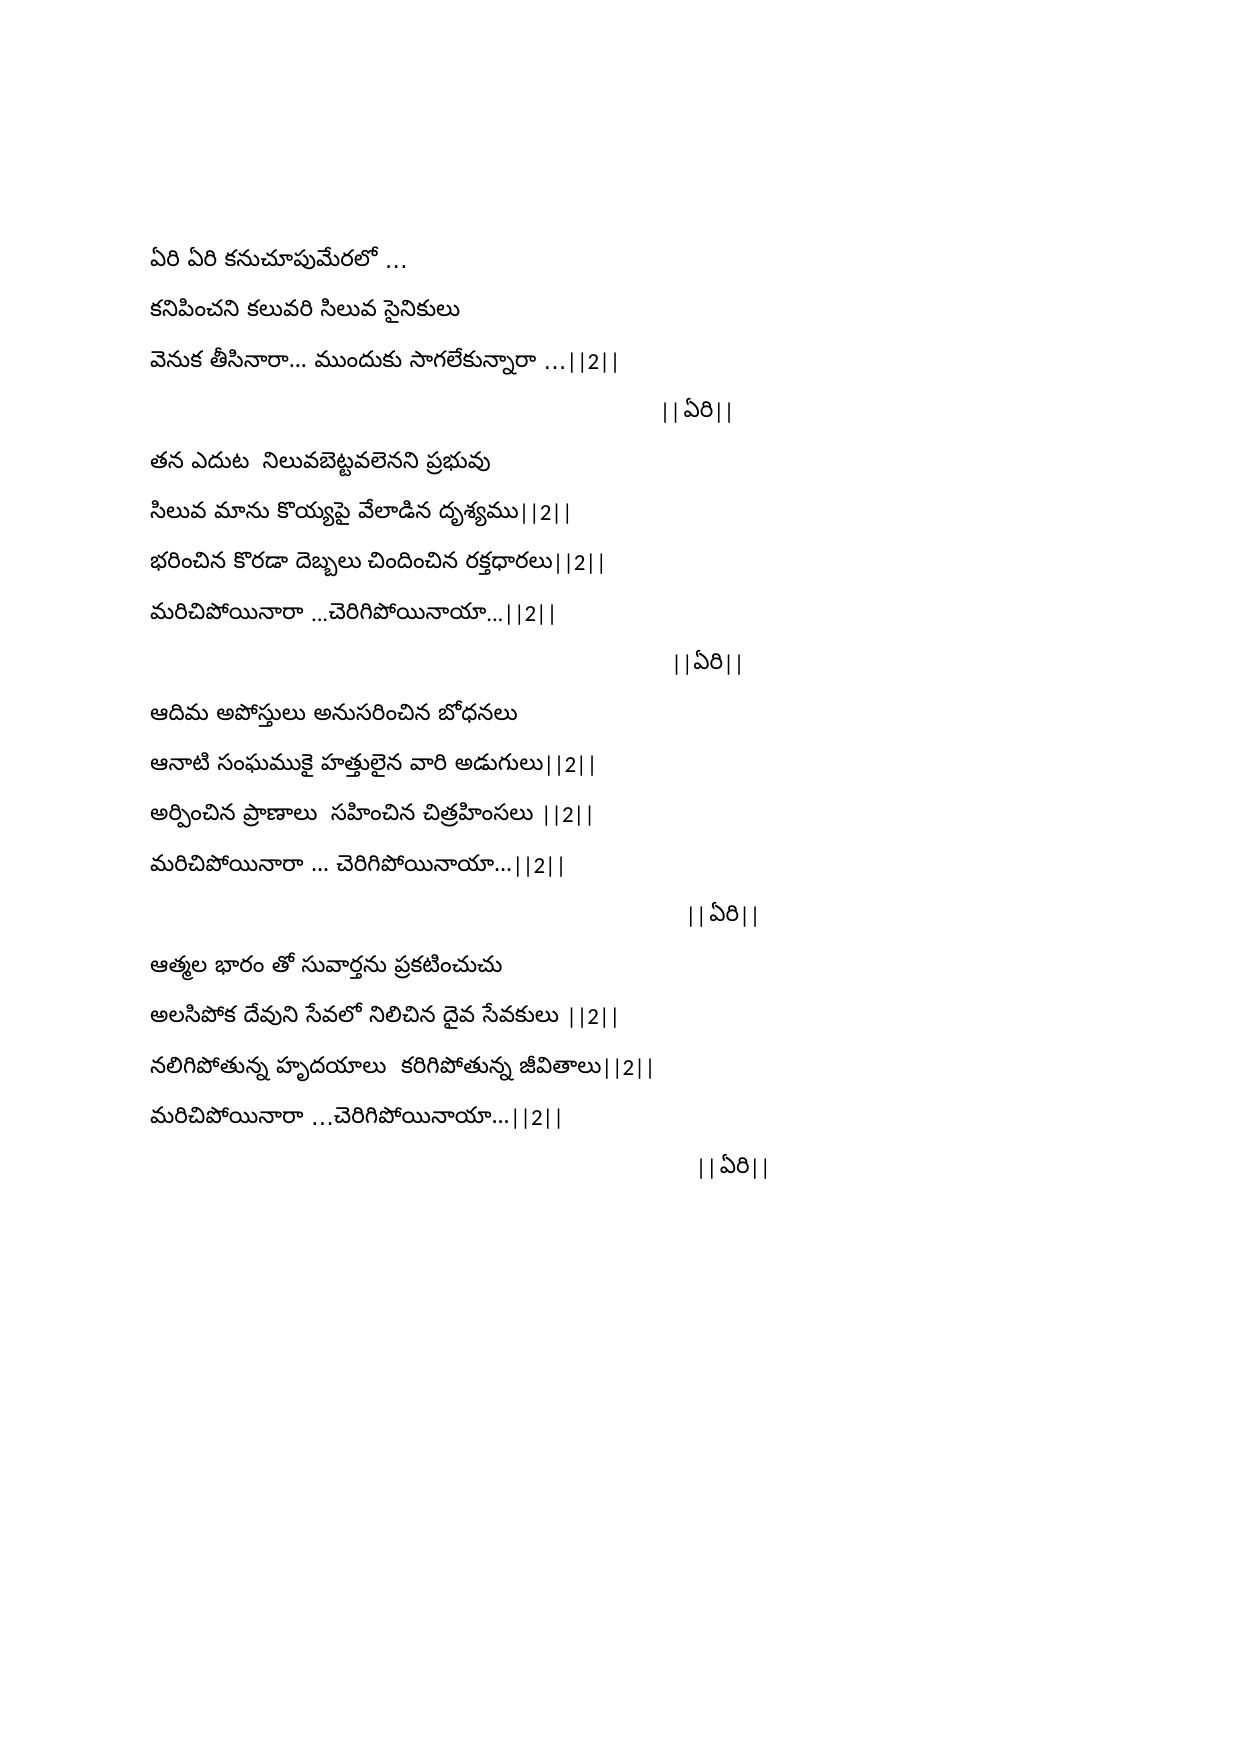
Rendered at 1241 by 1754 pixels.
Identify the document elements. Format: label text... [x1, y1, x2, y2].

text కనిపించని కలువరి సిలువ సైనికులు [150, 294, 1090, 325]
text ||ఏరి|| [150, 1151, 1090, 1182]
text అర్పించిన ప్రాణాలు సహించిన చిత్రహింసలు ||2|| [150, 798, 1090, 829]
text ఏరి ఏరి కనుచూపుమేరలో … [150, 244, 1090, 275]
text ||ఏరి|| [150, 395, 1090, 426]
text మరిచిపోయినారా …చెరిగిపోయినాయా…||2|| [150, 1101, 1090, 1132]
text వెనుక తీసినారా… ముందుకు సాగలేకున్నారా …||2|| [150, 344, 1090, 376]
text ఆత్మల భారం తో సువార్తను ప్రకటించుచు [150, 949, 1090, 981]
text సిలువ మాను కొయ్యపై వేలాడిన దృశ్యము||2|| [150, 496, 1090, 527]
text ఆనాటి సంఘముకై హత్తులైన వారి అడుగులు||2|| [150, 748, 1090, 779]
text ||ఏరి|| [150, 899, 1090, 930]
text నలిగిపోతున్న హృదయాలు కరిగిపోతున్న జీవితాలు||2|| [150, 1050, 1090, 1082]
text మరిచిపోయినారా ...చెరిగిపోయినాయా...||2|| [150, 597, 1090, 628]
text తన ఎదుట నిలువబెట్టవలెనని ప్రభువు [150, 445, 1090, 477]
text భరించిన కొరడా దెబ్బలు చిందించిన రక్తధారలు||2|| [150, 546, 1090, 577]
text ఆదిమ అపోస్తులు అనుసరించిన బోధనలు [150, 697, 1090, 729]
text ||ఏరి|| [150, 647, 1090, 678]
text మరిచిపోయినారా … చెరిగిపోయినాయా…||2|| [150, 849, 1090, 880]
text అలసిపోక దేవుని సేవలో నిలిచిన దైవ సేవకులు ||2|| [150, 1000, 1090, 1031]
